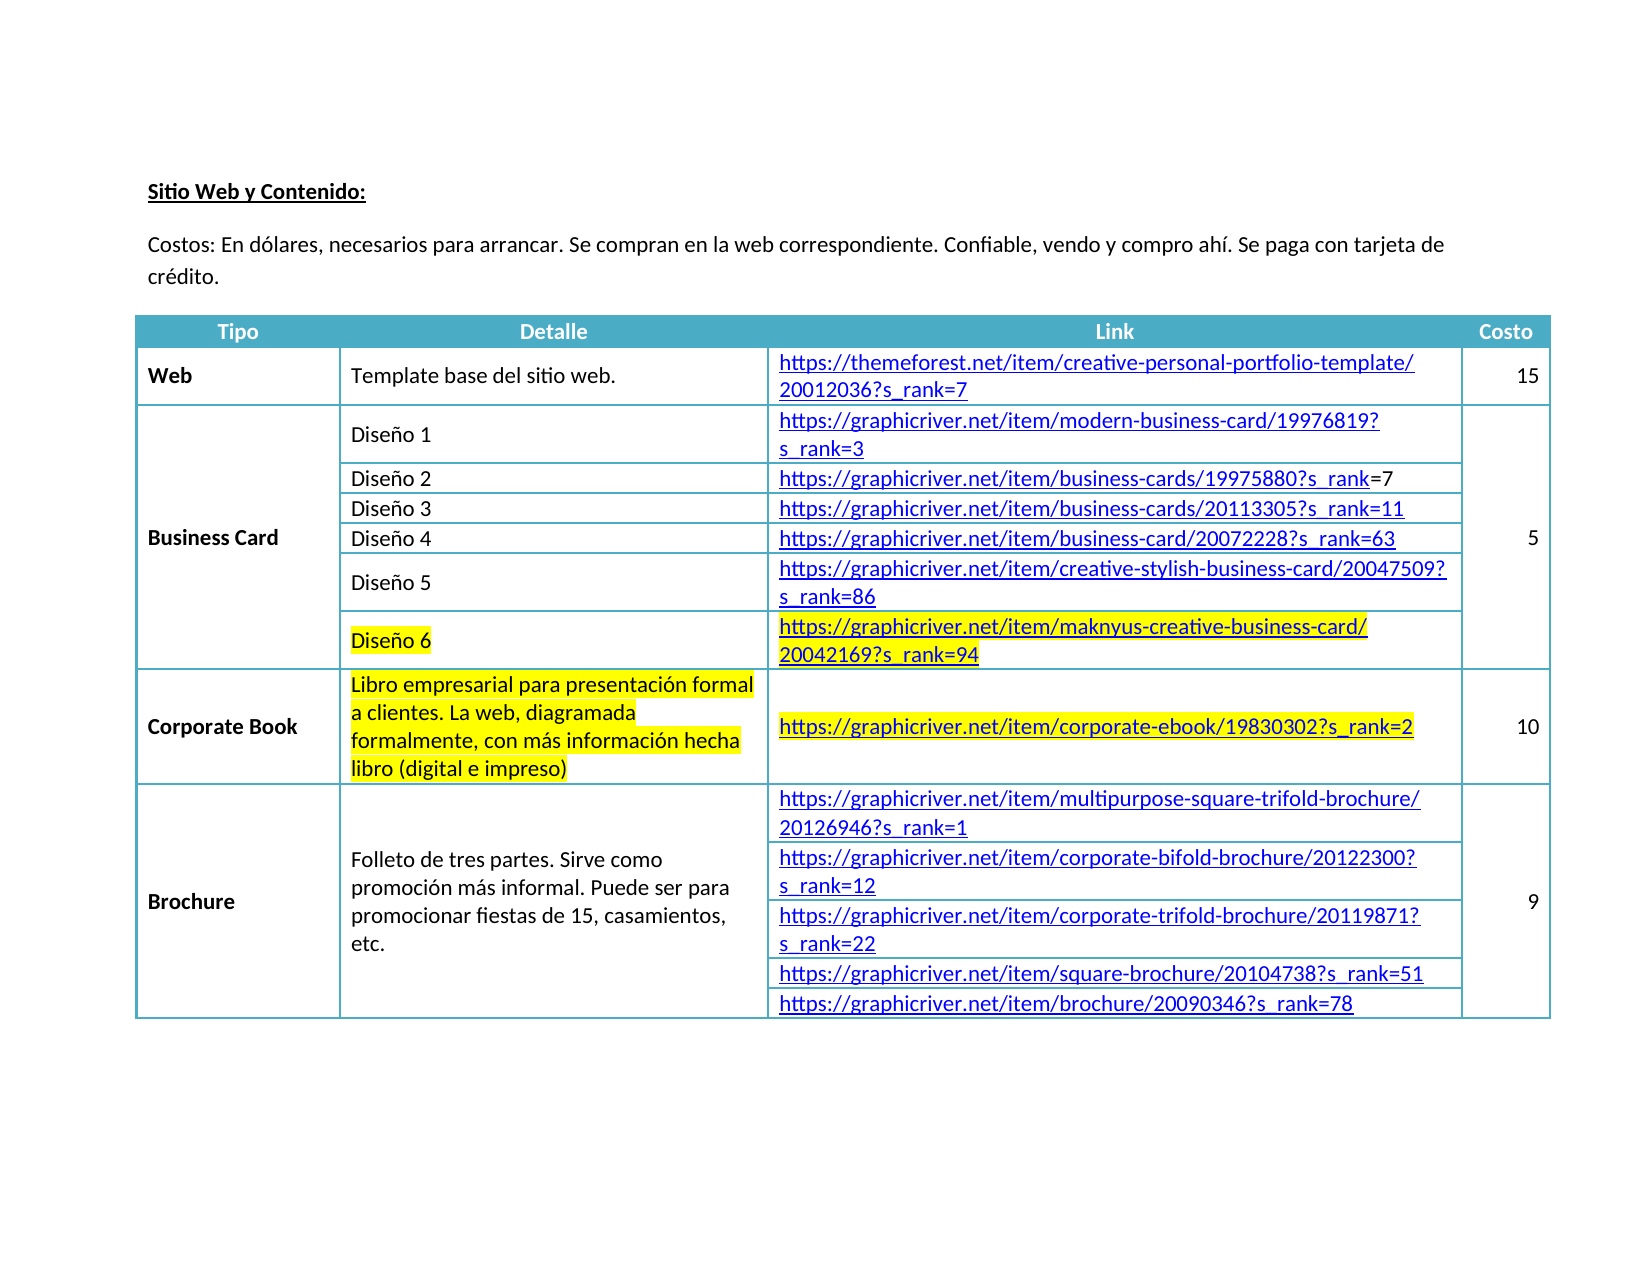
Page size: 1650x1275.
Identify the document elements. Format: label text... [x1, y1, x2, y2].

table_cell Diseño 6 [341, 612, 767, 668]
table_cell Libro empresarial para presentación formal a clientes. La web, diagramada formalmente, con más información hecha libro (digital e impreso) [341, 670, 767, 782]
table_cell 9 [1463, 785, 1549, 1017]
table_cell 10 [1463, 670, 1549, 782]
table_header Costo [1463, 317, 1549, 346]
table_cell https://themeforest.net/item/creative-personal-portfolio-template/20012036?s_rank=7 [769, 348, 1461, 404]
table_cell https://graphicriver.net/item/square-brochure/20104738?s_rank=51 [769, 959, 1461, 987]
table_cell https://graphicriver.net/item/maknyus-creative-business-card/20042169?s_rank=94 [979, 612, 1461, 668]
table_cell Folleto de tres partes. Sirve como promoción más informal. Puede ser para promocionar fiestas de 15, casamientos, etc. [341, 785, 767, 1017]
table_header Tipo [138, 317, 339, 346]
table_cell Diseño 5 [341, 554, 767, 610]
table_cell https://graphicriver.net/item/corporate-bifold-brochure/20122300?s_rank=12 [769, 843, 1461, 899]
table_cell https://graphicriver.net/item/creative-stylish-business-card/20047509?s_rank=86 [769, 554, 1461, 610]
table_cell https://graphicriver.net/item/corporate-trifold-brochure/20119871?s_rank=22 [769, 901, 1461, 957]
table_cell 15 [1463, 348, 1549, 404]
table_cell Diseño 1 [341, 406, 767, 462]
table_cell Brochure [138, 785, 339, 1017]
text Costos: En dólares, necesarios para arrancar. Se compran en la web correspondiente. Confiable, vendo y compro ahí. Se paga con tarjeta de crédito. [148, 230, 1502, 290]
table_cell Diseño 2 [341, 464, 767, 492]
table_cell https://graphicriver.net/item/multipurpose-square-trifold-brochure/20126946?s_rank=1 [769, 785, 1461, 841]
table_header Link [769, 317, 1461, 346]
text Sitio Web y Contenido: [148, 177, 1502, 205]
table_cell https://graphicriver.net/item/business-cards/20113305?s_rank=11 [769, 494, 1461, 522]
table_cell Corporate Book [138, 670, 339, 782]
table_cell https://graphicriver.net/item/business-cards/19975880?s_rank=7 [769, 464, 1461, 492]
table_cell 5 [1463, 406, 1549, 668]
table_cell https://graphicriver.net/item/corporate-ebook/19830302?s_rank=2 [769, 670, 1461, 782]
table_cell Diseño 3 [341, 494, 767, 522]
table_cell https://graphicriver.net/item/modern-business-card/19976819?s_rank=3 [769, 406, 1461, 462]
table_cell https://graphicriver.net/item/brochure/20090346?s_rank=78 [769, 989, 1461, 1017]
table_cell Template base del sitio web. [341, 348, 767, 404]
table_cell Web [138, 348, 339, 404]
table_cell Business Card [138, 406, 339, 668]
table_header Detalle [341, 317, 767, 346]
table_cell https://graphicriver.net/item/business-card/20072228?s_rank=63 [769, 524, 1461, 552]
table_cell Diseño 4 [341, 524, 767, 552]
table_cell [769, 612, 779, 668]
